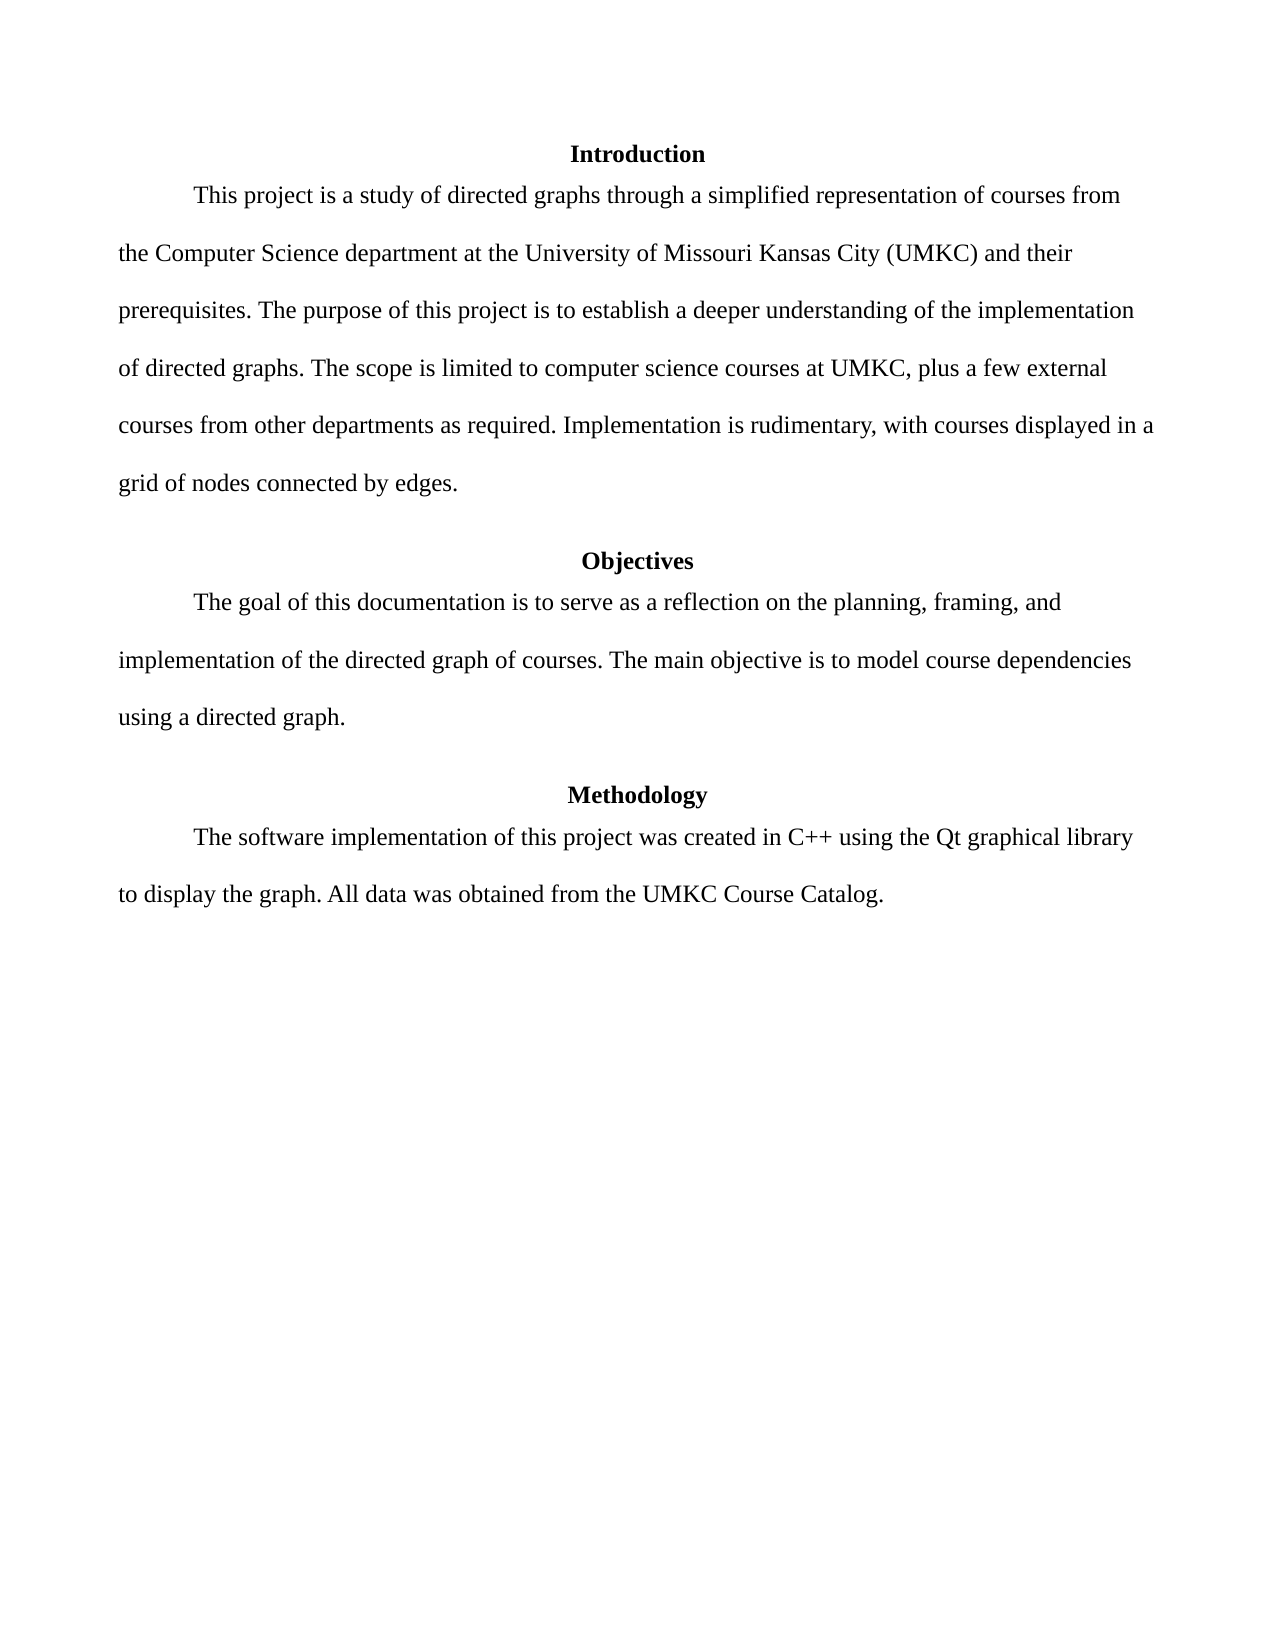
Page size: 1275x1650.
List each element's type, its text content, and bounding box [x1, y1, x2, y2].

subtitle Introduction [118, 139, 1157, 168]
subtitle Objectives [118, 546, 1157, 575]
subtitle Methodology [118, 781, 1157, 809]
text This project is a study of directed graphs through a simplified representation of courses from the Computer Science department at the University of Missouri Kansas City (UMKC) and their prerequisites. The purpose of this project is to establish a deeper understanding of the implementation of directed graphs. The scope is limited to computer science courses at UMKC, plus a few external courses from other departments as required. Implementation is rudimentary, with courses displayed in a grid of nodes connected by edges. [118, 180, 1157, 496]
text The software implementation of this project was created in C++ using the Qt graphical library to display the graph. All data was obtained from the UMKC Course Catalog. [118, 822, 1157, 908]
text The goal of this documentation is to serve as a reflection on the planning, framing, and implementation of the directed graph of courses. The main objective is to model course dependencies using a directed graph. [118, 587, 1157, 731]
